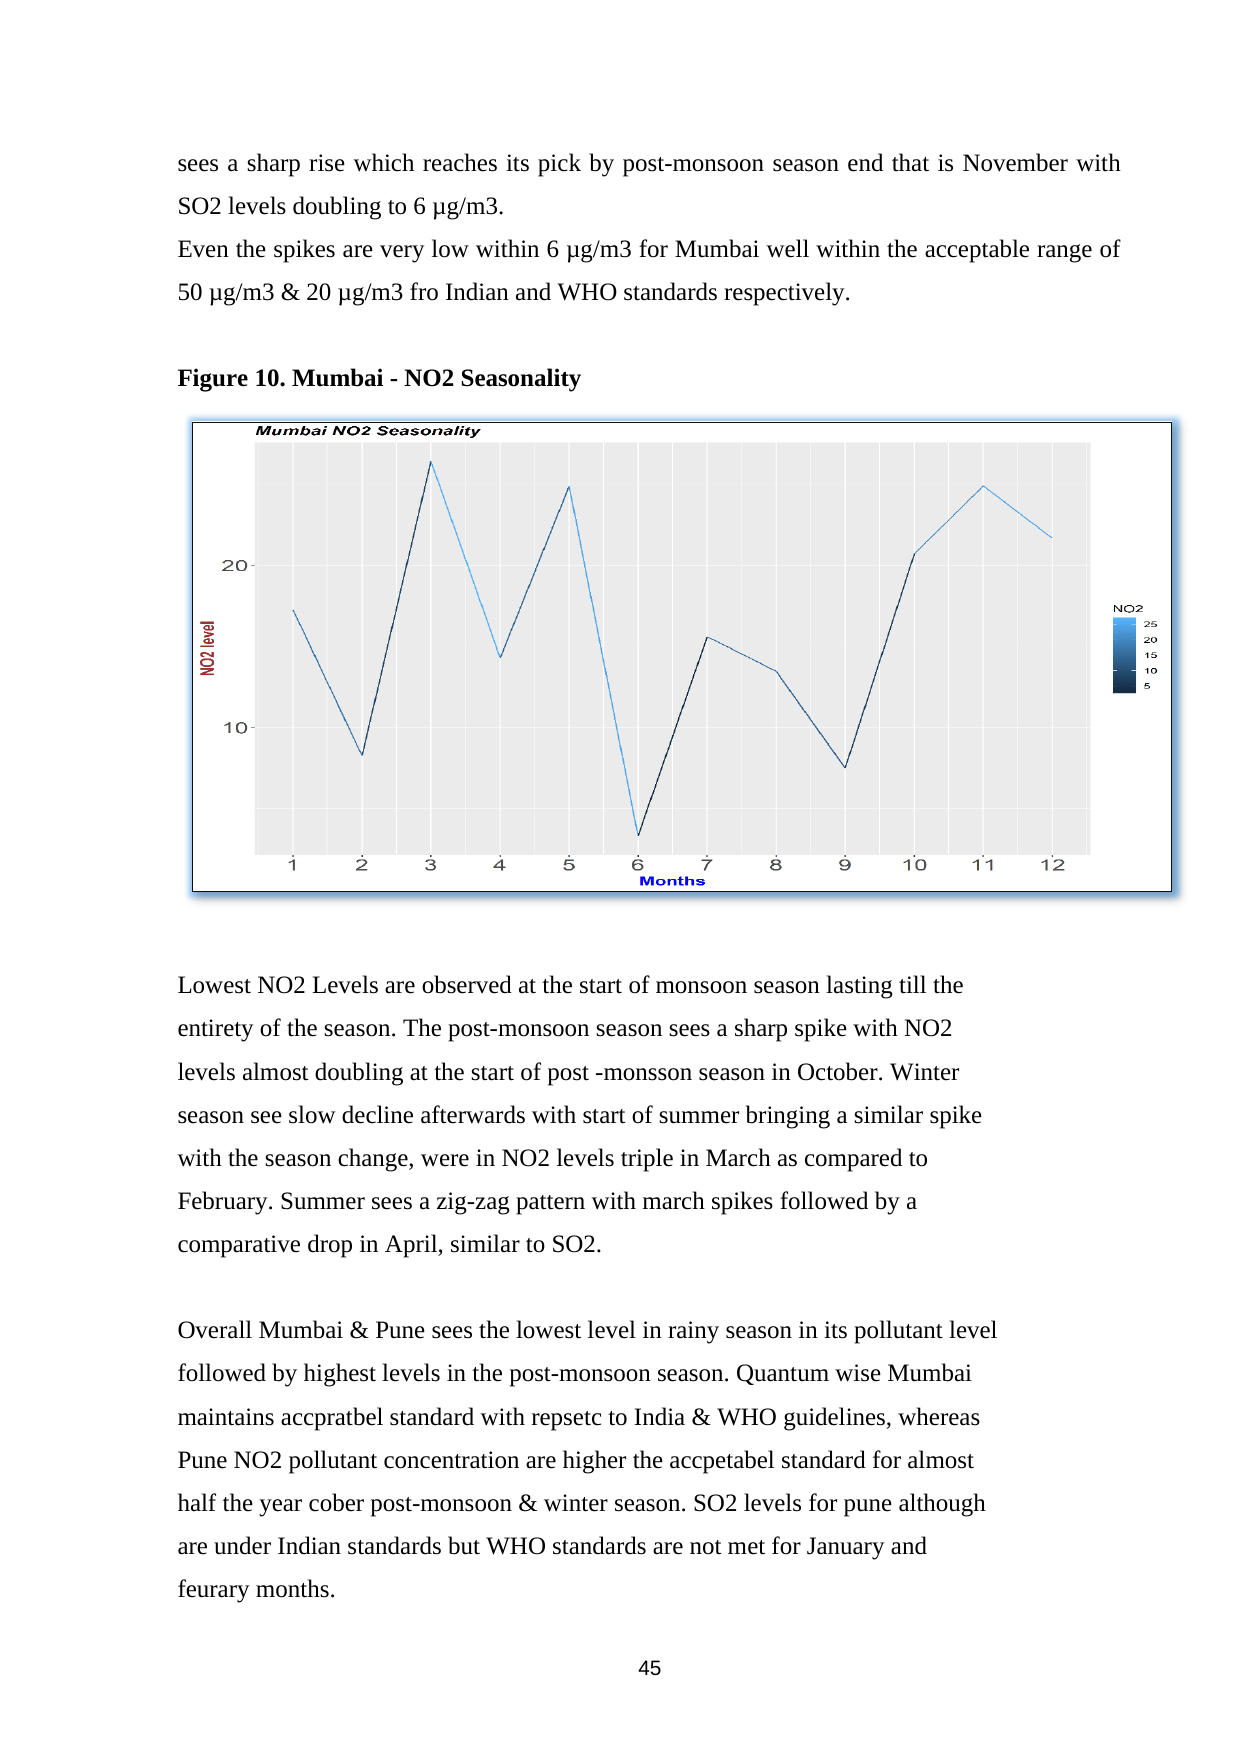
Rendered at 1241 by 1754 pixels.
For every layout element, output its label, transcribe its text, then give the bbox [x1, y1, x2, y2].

text Even the spikes are very low within 6 µg/m3 for Mumbai well within the acceptable range of 50 µg/m3 & 20 µg/m3 fro Indian and WHO standards respectively. [177, 234, 1122, 306]
text Overall Mumbai & Pune sees the lowest level in rainy season in its pollutant level followed by highest levels in the post-monsoon season. Quantum wise Mumbai maintains accpratbel standard with repsetc to India & WHO guidelines, whereas Pune NO2 pollutant concentration are higher the accpetabel standard for almost half the year cober post-monsoon & winter season. SO2 levels for pune although are under Indian standards but WHO standards are not met for January and feurary months. [177, 1315, 1004, 1603]
text Lowest NO2 Levels are observed at the start of monsoon season lasting till the entirety of the season. The post-monsoon season sees a sharp spike with NO2 levels almost doubling at the start of post -monsson season in October. Winter season see slow decline afterwards with start of summer bringing a similar spike with the season change, were in NO2 levels triple in March as compared to February. Summer sees a zig-zag pattern with march spikes followed by a comparative drop in April, similar to SO2. [177, 970, 1004, 1258]
picture [193, 423, 1171, 891]
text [177, 148, 1122, 219]
